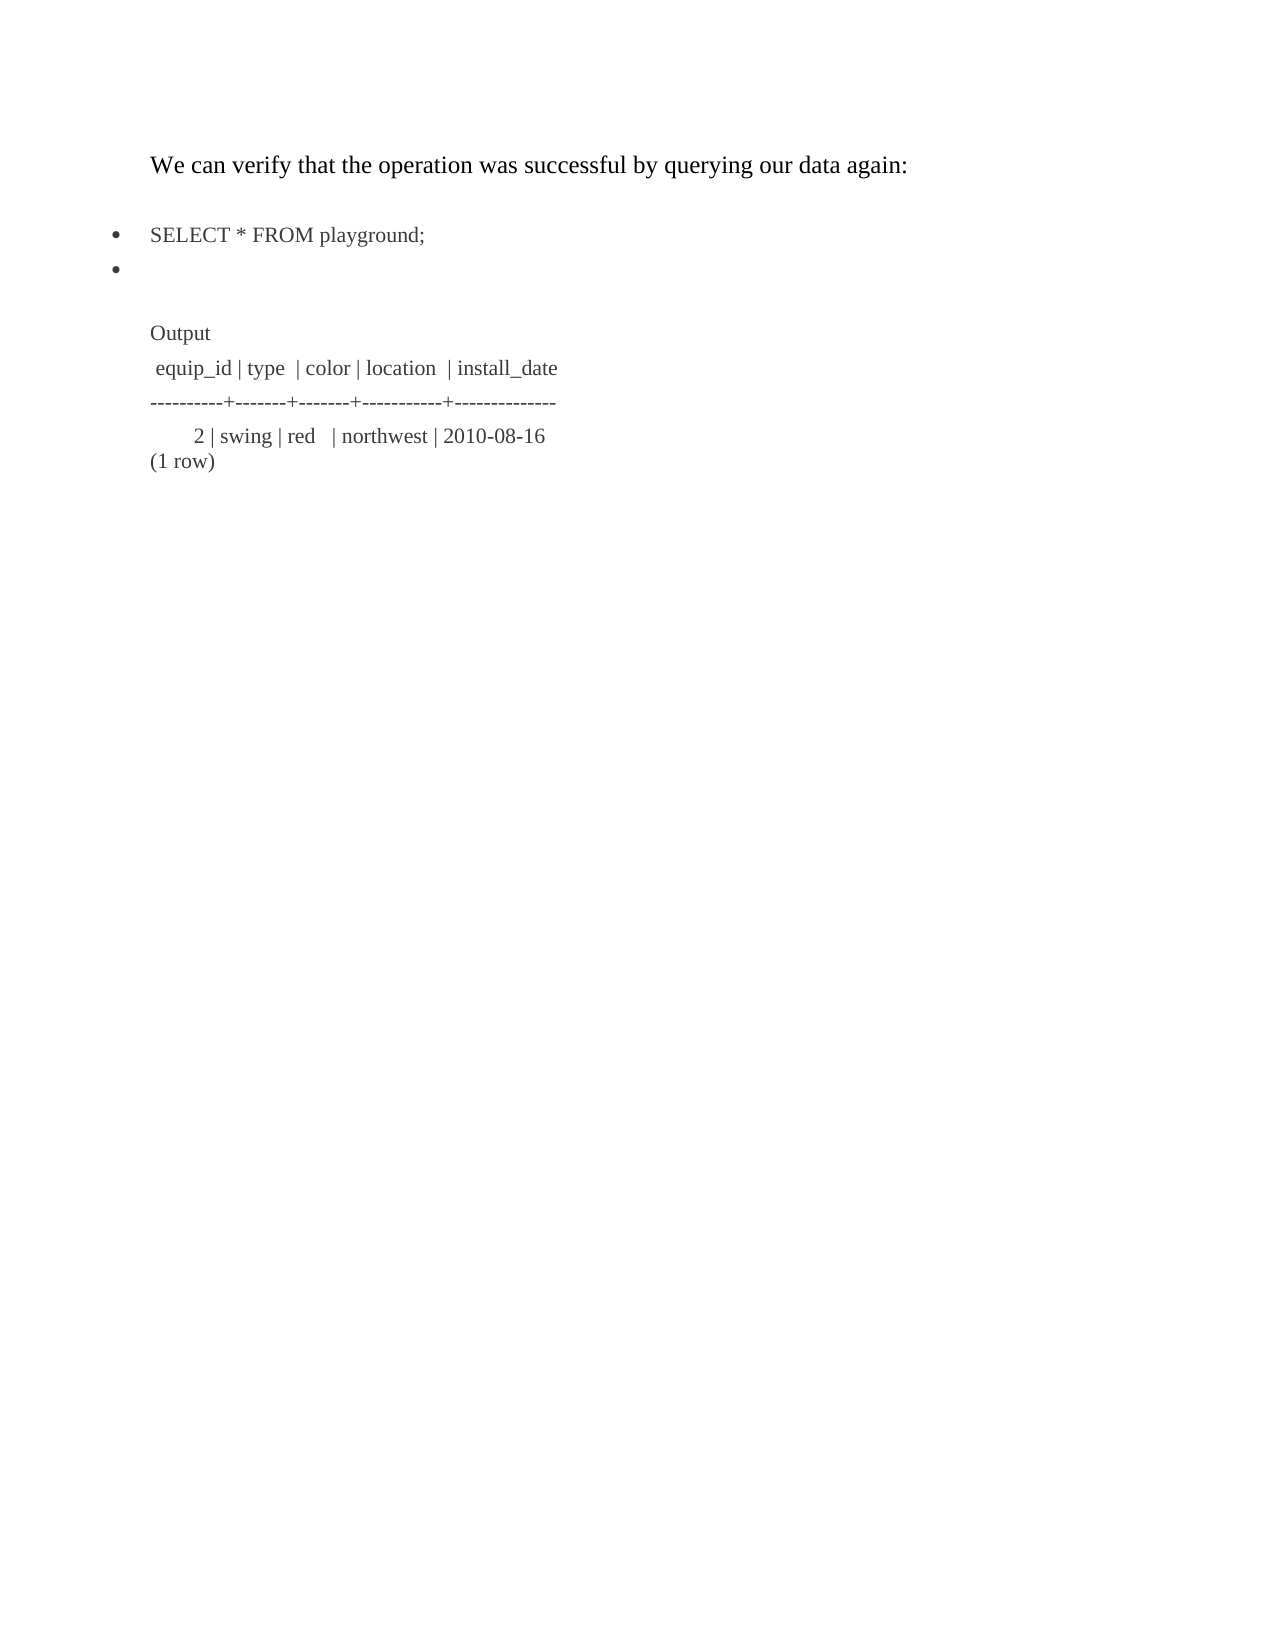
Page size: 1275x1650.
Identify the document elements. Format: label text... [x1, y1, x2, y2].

text Output [150, 311, 1125, 345]
text (1 row) [150, 448, 1125, 474]
text equip_id | type | color | location | install_date [150, 345, 1125, 380]
text ----------+-------+-------+-----------+-------------- [150, 380, 1125, 414]
text We can verify that the operation was successful by querying our data again: [150, 150, 1125, 179]
list SELECT * FROM playground; [112, 213, 1125, 247]
text 2 | swing | red | northwest | 2010-08-16 [150, 414, 1125, 448]
